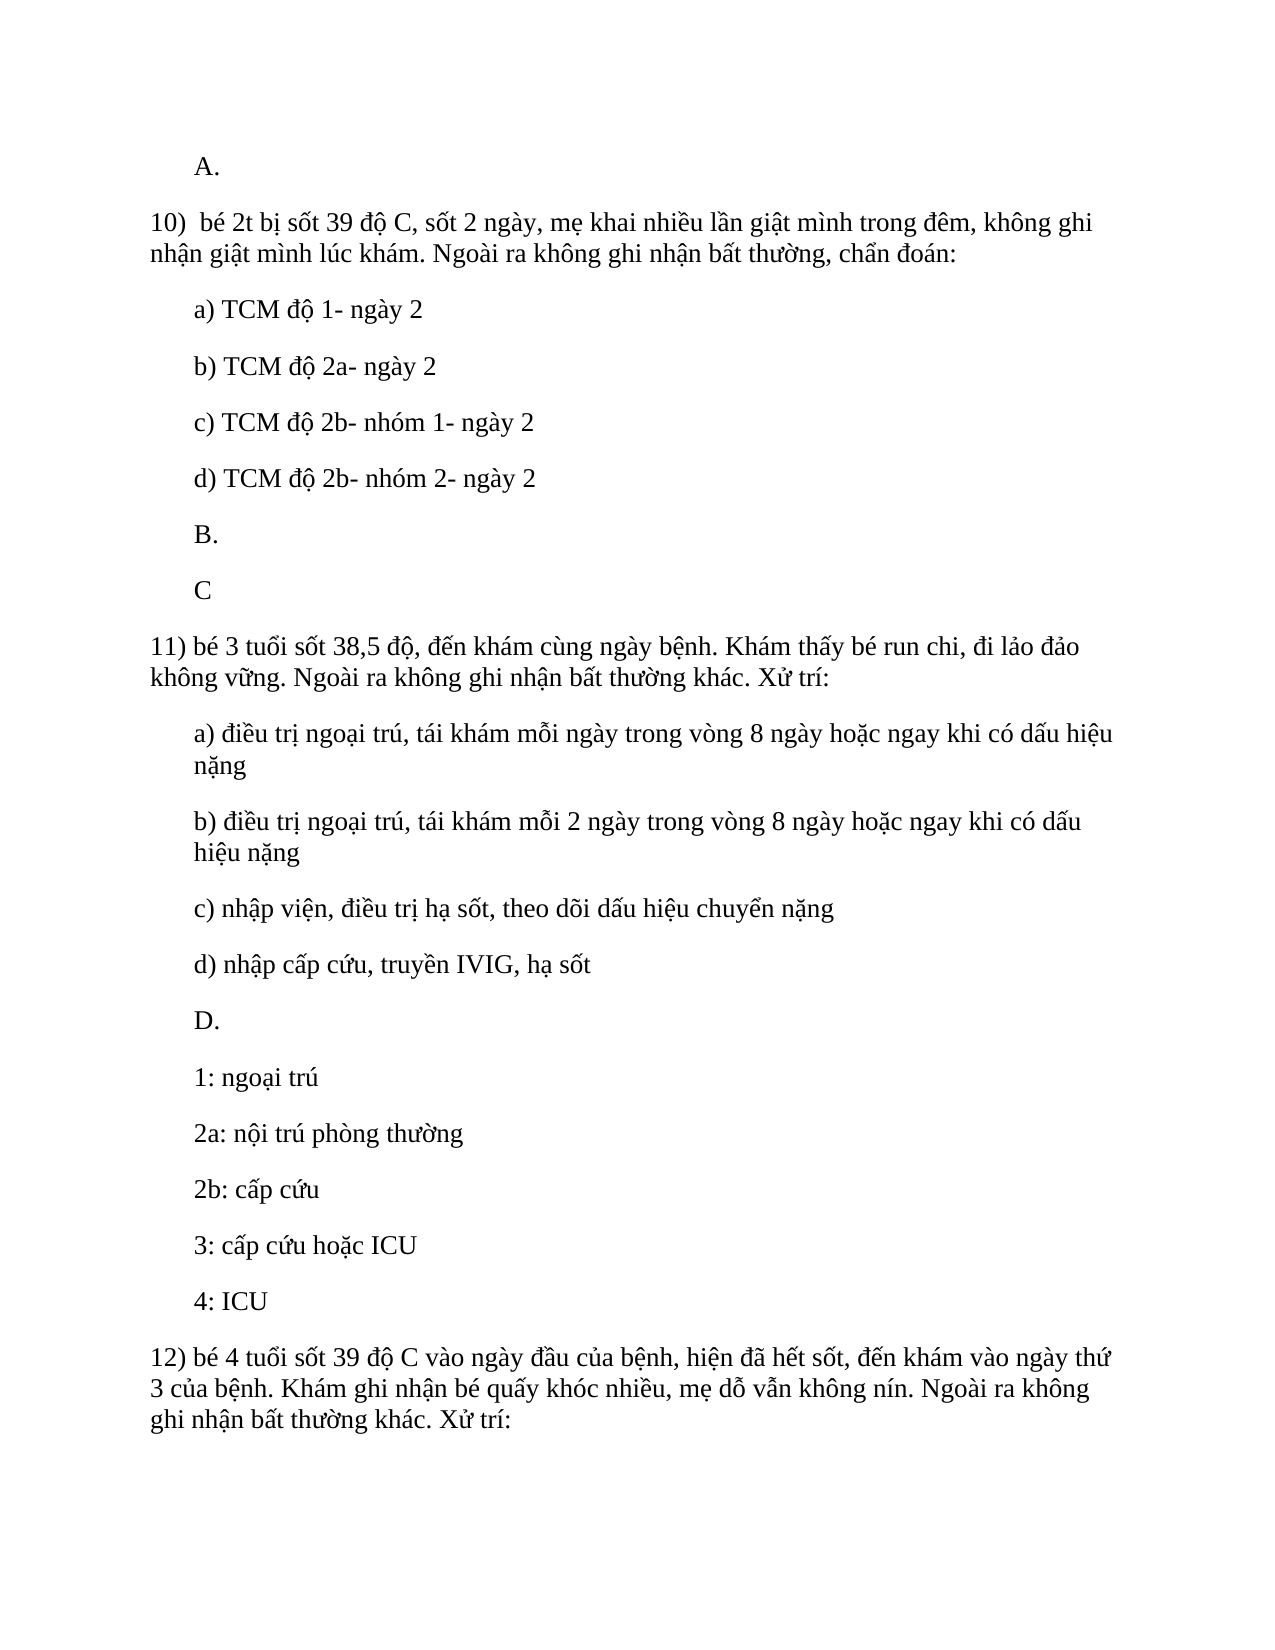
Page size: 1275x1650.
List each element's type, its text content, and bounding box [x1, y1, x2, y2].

text 4: ICU [194, 1285, 1125, 1316]
text 2b: cấp cứu [194, 1173, 1125, 1204]
text 11) bé 3 tuổi sốt 38,5 độ, đến khám cùng ngày bệnh. Khám thấy bé run chi, đi lảo đảo không vững. Ngoài ra không ghi nhận bất thường khác. Xử trí: [150, 630, 1125, 693]
text A. [194, 150, 1125, 181]
text c) TCM độ 2b- nhóm 1- ngày 2 [194, 406, 1125, 437]
text D. [194, 1004, 1125, 1036]
text b) TCM độ 2a- ngày 2 [194, 349, 1125, 381]
text b) điều trị ngoại trú, tái khám mỗi 2 ngày trong vòng 8 ngày hoặc ngay khi có dấu hiệu nặng [194, 805, 1125, 867]
text 10) bé 2t bị sốt 39 độ C, sốt 2 ngày, mẹ khai nhiều lần giật mình trong đêm, không ghi nhận giật mình lúc khám. Ngoài ra không ghi nhận bất thường, chẩn đoán: [150, 206, 1125, 268]
text 3: cấp cứu hoặc ICU [194, 1229, 1125, 1260]
text 2a: nội trú phòng thường [194, 1117, 1125, 1148]
text c) nhập viện, điều trị hạ sốt, theo dõi dấu hiệu chuyển nặng [194, 892, 1125, 923]
text 1: ngoại trú [194, 1061, 1125, 1092]
text C [194, 574, 1125, 605]
text B. [194, 518, 1125, 549]
text 12) bé 4 tuổi sốt 39 độ C vào ngày đầu của bệnh, hiện đã hết sốt, đến khám vào ngày thứ 3 của bệnh. Khám ghi nhận bé quấy khóc nhiều, mẹ dỗ vẫn không nín. Ngoài ra không ghi nhận bất thường khác. Xử trí: [150, 1341, 1125, 1435]
text a) điều trị ngoại trú, tái khám mỗi ngày trong vòng 8 ngày hoặc ngay khi có dấu hiệu nặng [194, 718, 1125, 780]
text a) TCM độ 1- ngày 2 [194, 293, 1125, 324]
text d) nhập cấp cứu, truyền IVIG, hạ sốt [194, 948, 1125, 979]
text d) TCM độ 2b- nhóm 2- ngày 2 [194, 462, 1125, 493]
